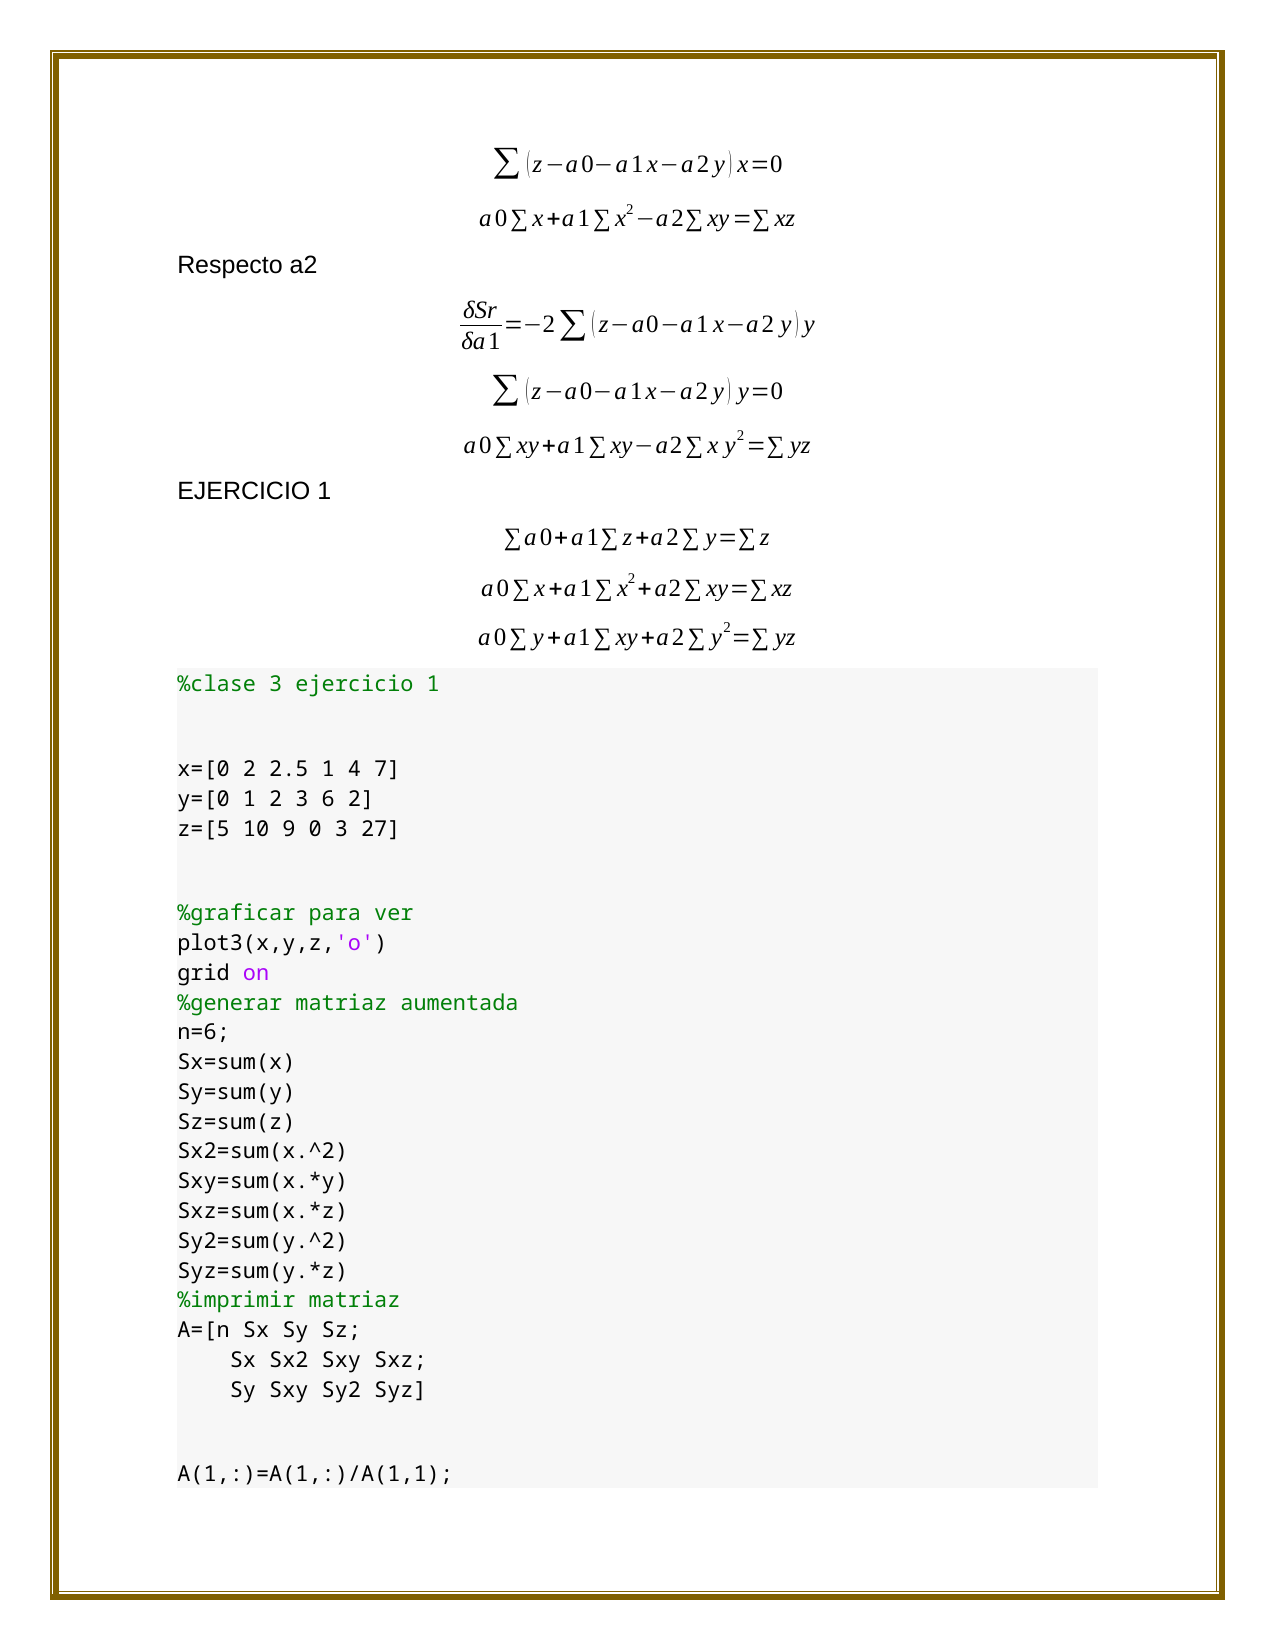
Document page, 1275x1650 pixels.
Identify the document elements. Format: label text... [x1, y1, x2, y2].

text Sy2=sum(y.^2) [177, 1225, 1098, 1255]
text Sxz=sum(x.*z) [177, 1195, 1098, 1225]
text Sx2=sum(x.^2) [177, 1136, 1098, 1165]
text grid on [177, 957, 1098, 987]
text A=[n Sx Sy Sz; [177, 1314, 1098, 1344]
text %generar matriaz aumentada [177, 987, 1098, 1016]
text %clase 3 ejercicio 1 [177, 668, 1098, 698]
text A(1,:)=A(1,:)/A(1,1); [177, 1458, 1098, 1488]
text Sx Sx2 Sxy Sxz; [177, 1344, 1098, 1374]
text Sx=sum(x) [177, 1046, 1098, 1076]
text x=[0 2 2.5 1 4 7] [177, 753, 1098, 783]
text Syz=sum(y.*z) [177, 1255, 1098, 1284]
text Sy Sxy Sy2 Syz] [177, 1374, 1098, 1404]
text n=6; [177, 1016, 1098, 1046]
text Sy=sum(y) [177, 1076, 1098, 1106]
text z=[5 10 9 0 3 27] [177, 813, 1098, 842]
text plot3(x,y,z,'o') [177, 927, 1098, 957]
text %graficar para ver [177, 897, 1098, 927]
text Sz=sum(z) [177, 1106, 1098, 1136]
text y=[0 1 2 3 6 2] [177, 783, 1098, 813]
text Sxy=sum(x.*y) [177, 1165, 1098, 1195]
text Respecto a2 [177, 249, 1098, 278]
text EJERCICIO 1 [177, 476, 1098, 505]
text %imprimir matriaz [177, 1284, 1098, 1314]
